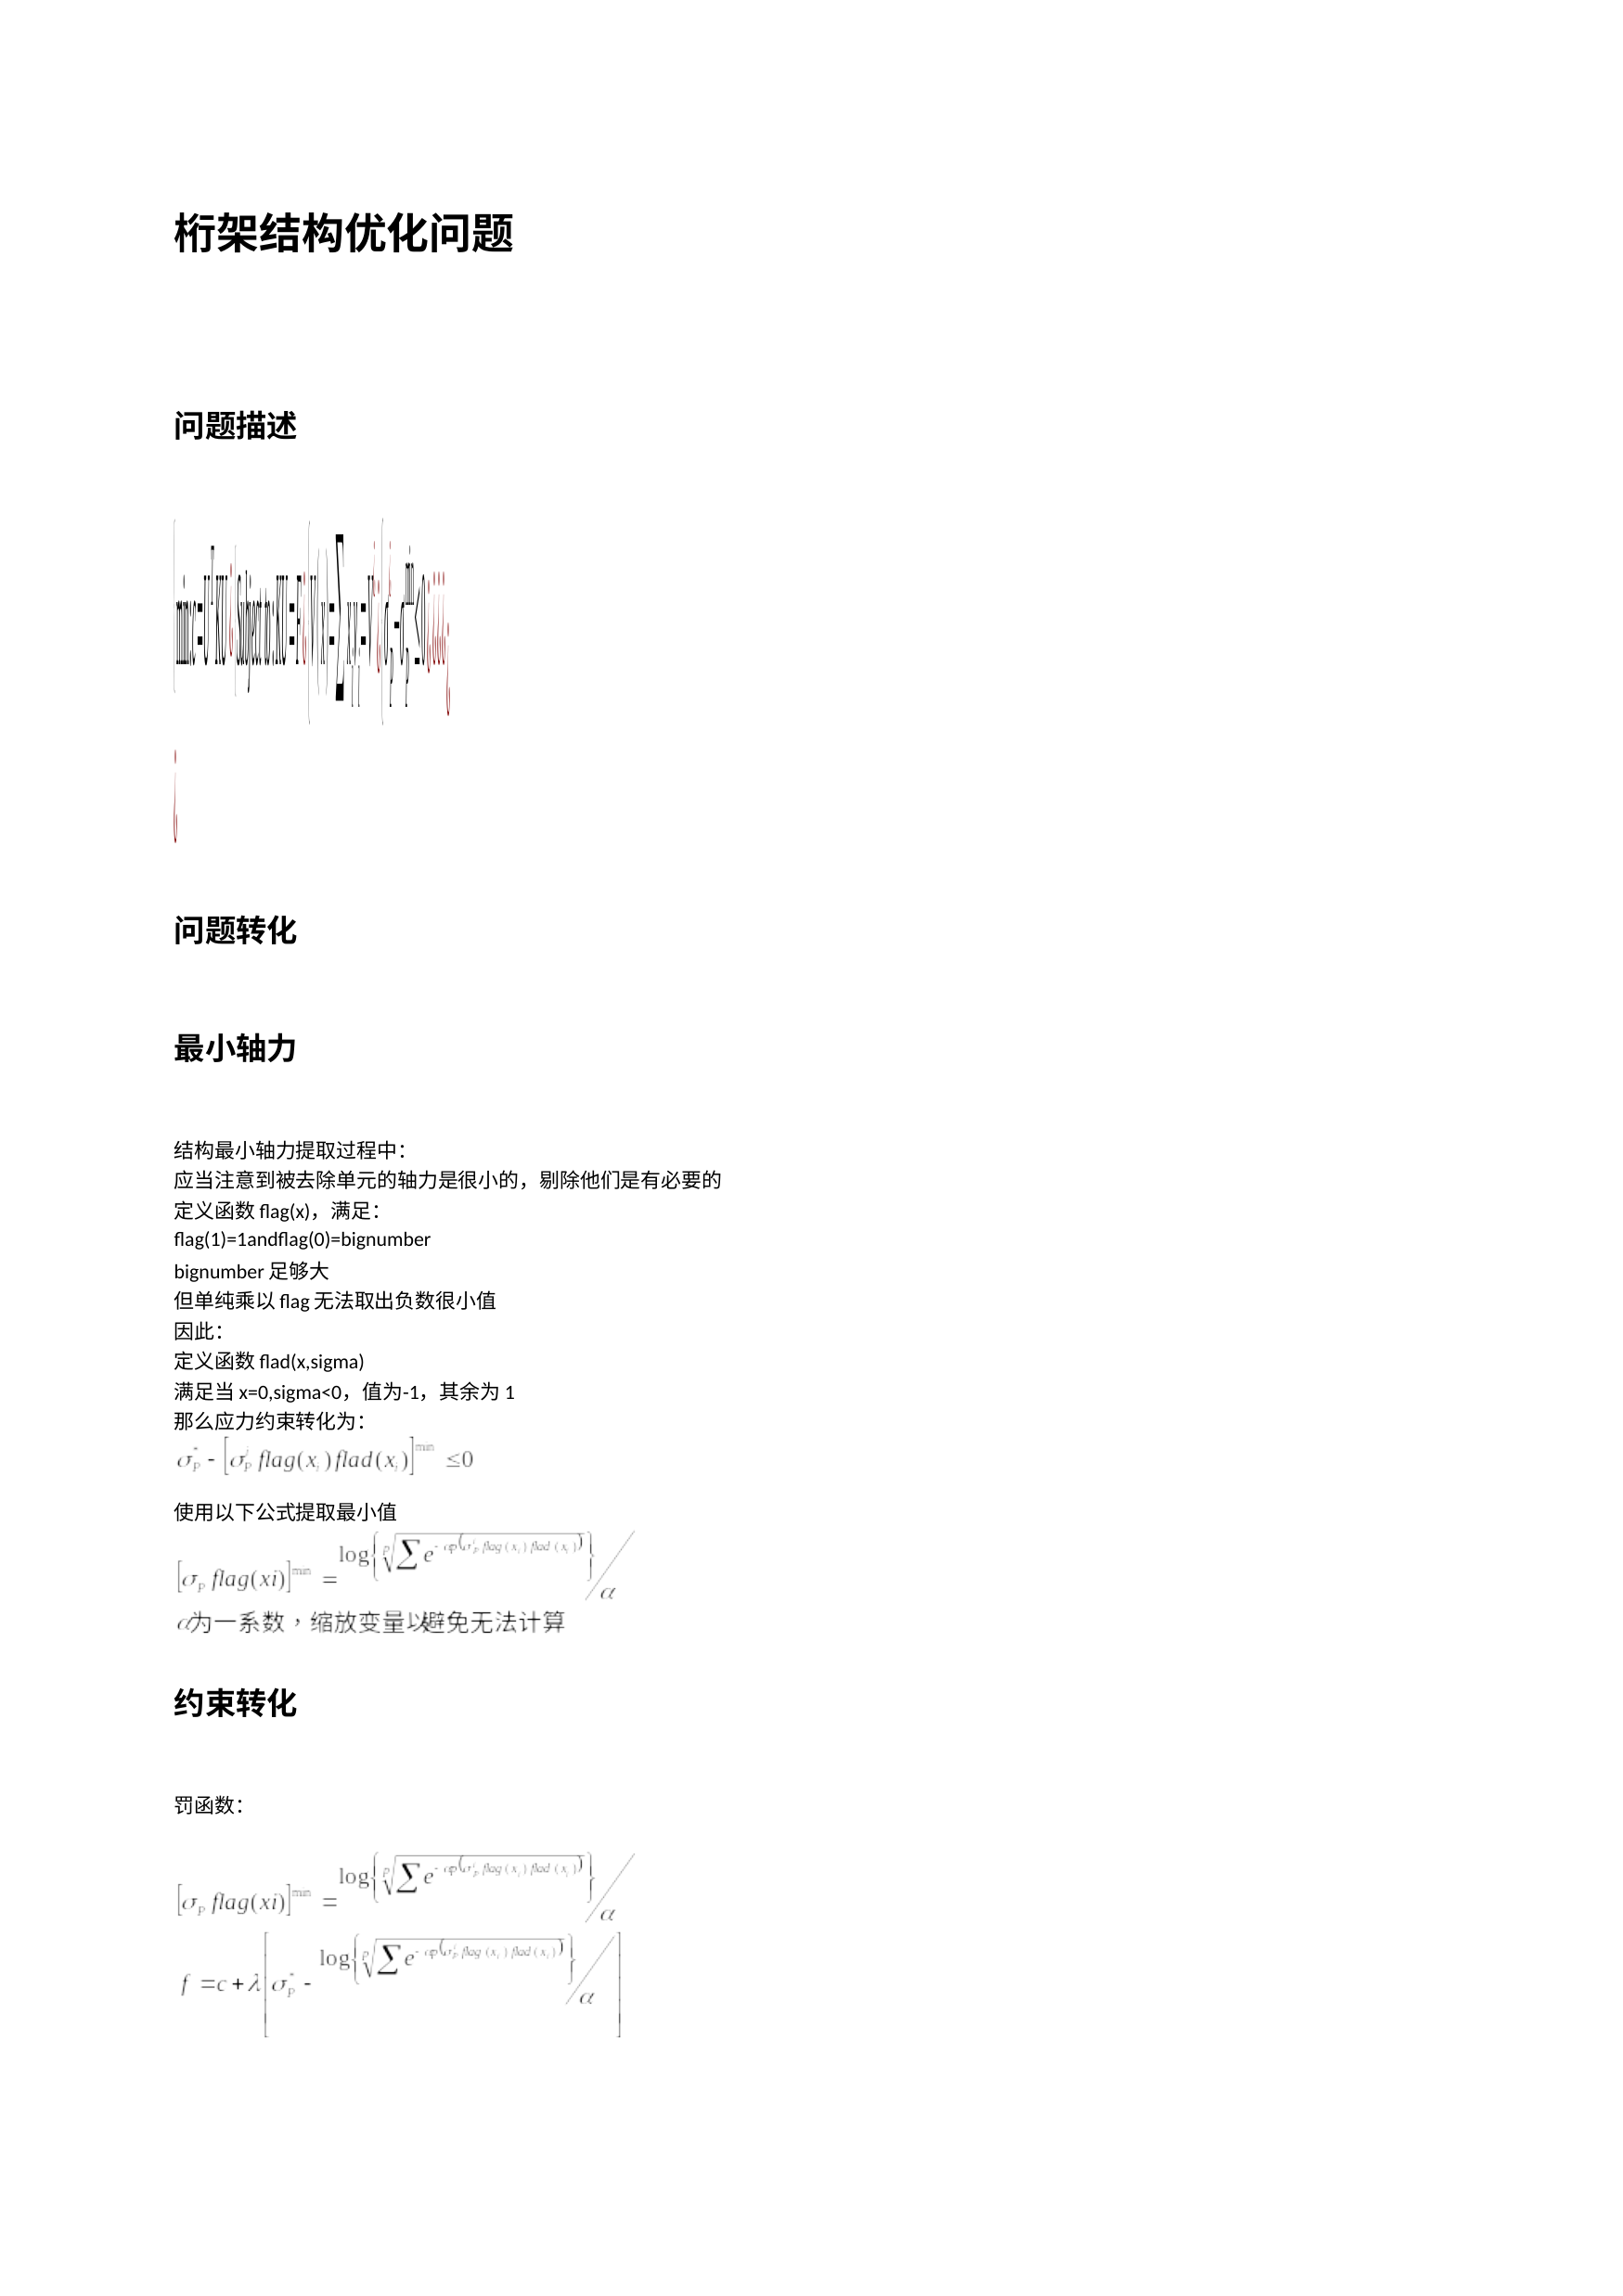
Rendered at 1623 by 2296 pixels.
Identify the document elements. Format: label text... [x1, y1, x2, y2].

subtitle 问题描述 [174, 394, 1449, 455]
subtitle 约束转化 [174, 1672, 1449, 1732]
text 定义函数flad(x,sigma) [174, 1345, 1449, 1375]
subtitle 问题转化 [174, 899, 1449, 959]
text 结构最小轴力提取过程中： [174, 1134, 1449, 1164]
text 定义函数flag(x)，满足： [174, 1194, 1449, 1225]
text 应当注意到被去除单元的轴力是很小的，剔除他们是有必要的 [174, 1164, 1449, 1194]
text 但单纯乘以flag无法取出负数很小值 [174, 1285, 1449, 1315]
text 罚函数： [174, 1789, 1449, 1819]
subtitle 桁架结构优化问题 [174, 186, 1449, 276]
text 满足当x=0,sigma<0，值为-1，其余为1 [174, 1375, 1449, 1405]
subtitle 最小轴力 [174, 1017, 1449, 1077]
text 那么应力约束转化为： [174, 1405, 1449, 1435]
text 使用以下公式提取最小值 [174, 1495, 1449, 1526]
text flag(1)=1andflag(0)=bignumber [174, 1225, 1449, 1254]
text 因此： [174, 1315, 1449, 1345]
text bignumber足够大 [174, 1254, 1449, 1285]
